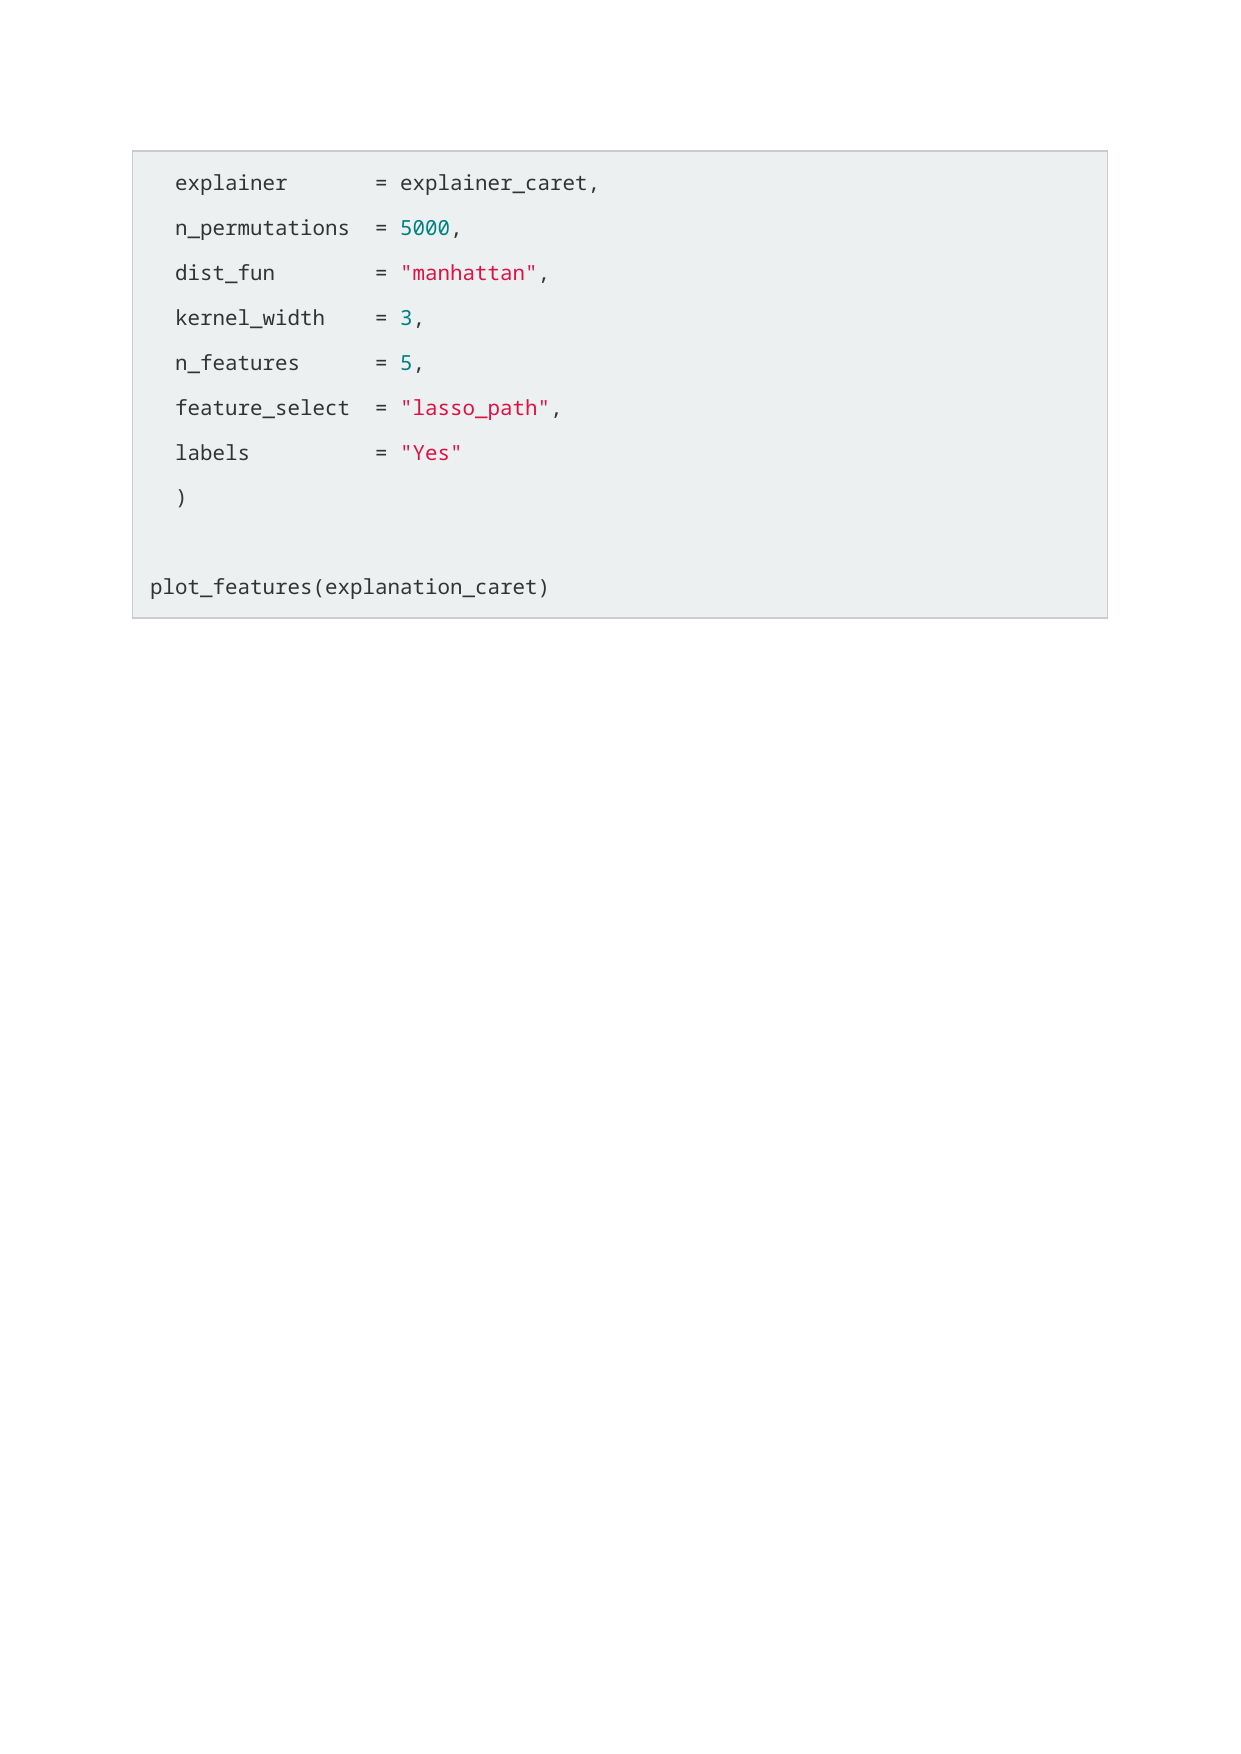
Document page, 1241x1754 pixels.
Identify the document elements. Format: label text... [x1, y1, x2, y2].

text labels = "Yes" [133, 419, 1107, 464]
text explainer = explainer_caret, [133, 152, 1107, 195]
text n_permutations = 5000, [133, 195, 1107, 240]
text kernel_width = 3, [133, 285, 1107, 329]
text ) [133, 464, 1107, 509]
text dist_fun = "manhattan", [133, 240, 1107, 285]
text feature_select = "lasso_path", [133, 374, 1107, 419]
text n_features = 5, [133, 329, 1107, 374]
text plot_features(explanation_caret) [133, 554, 1107, 617]
